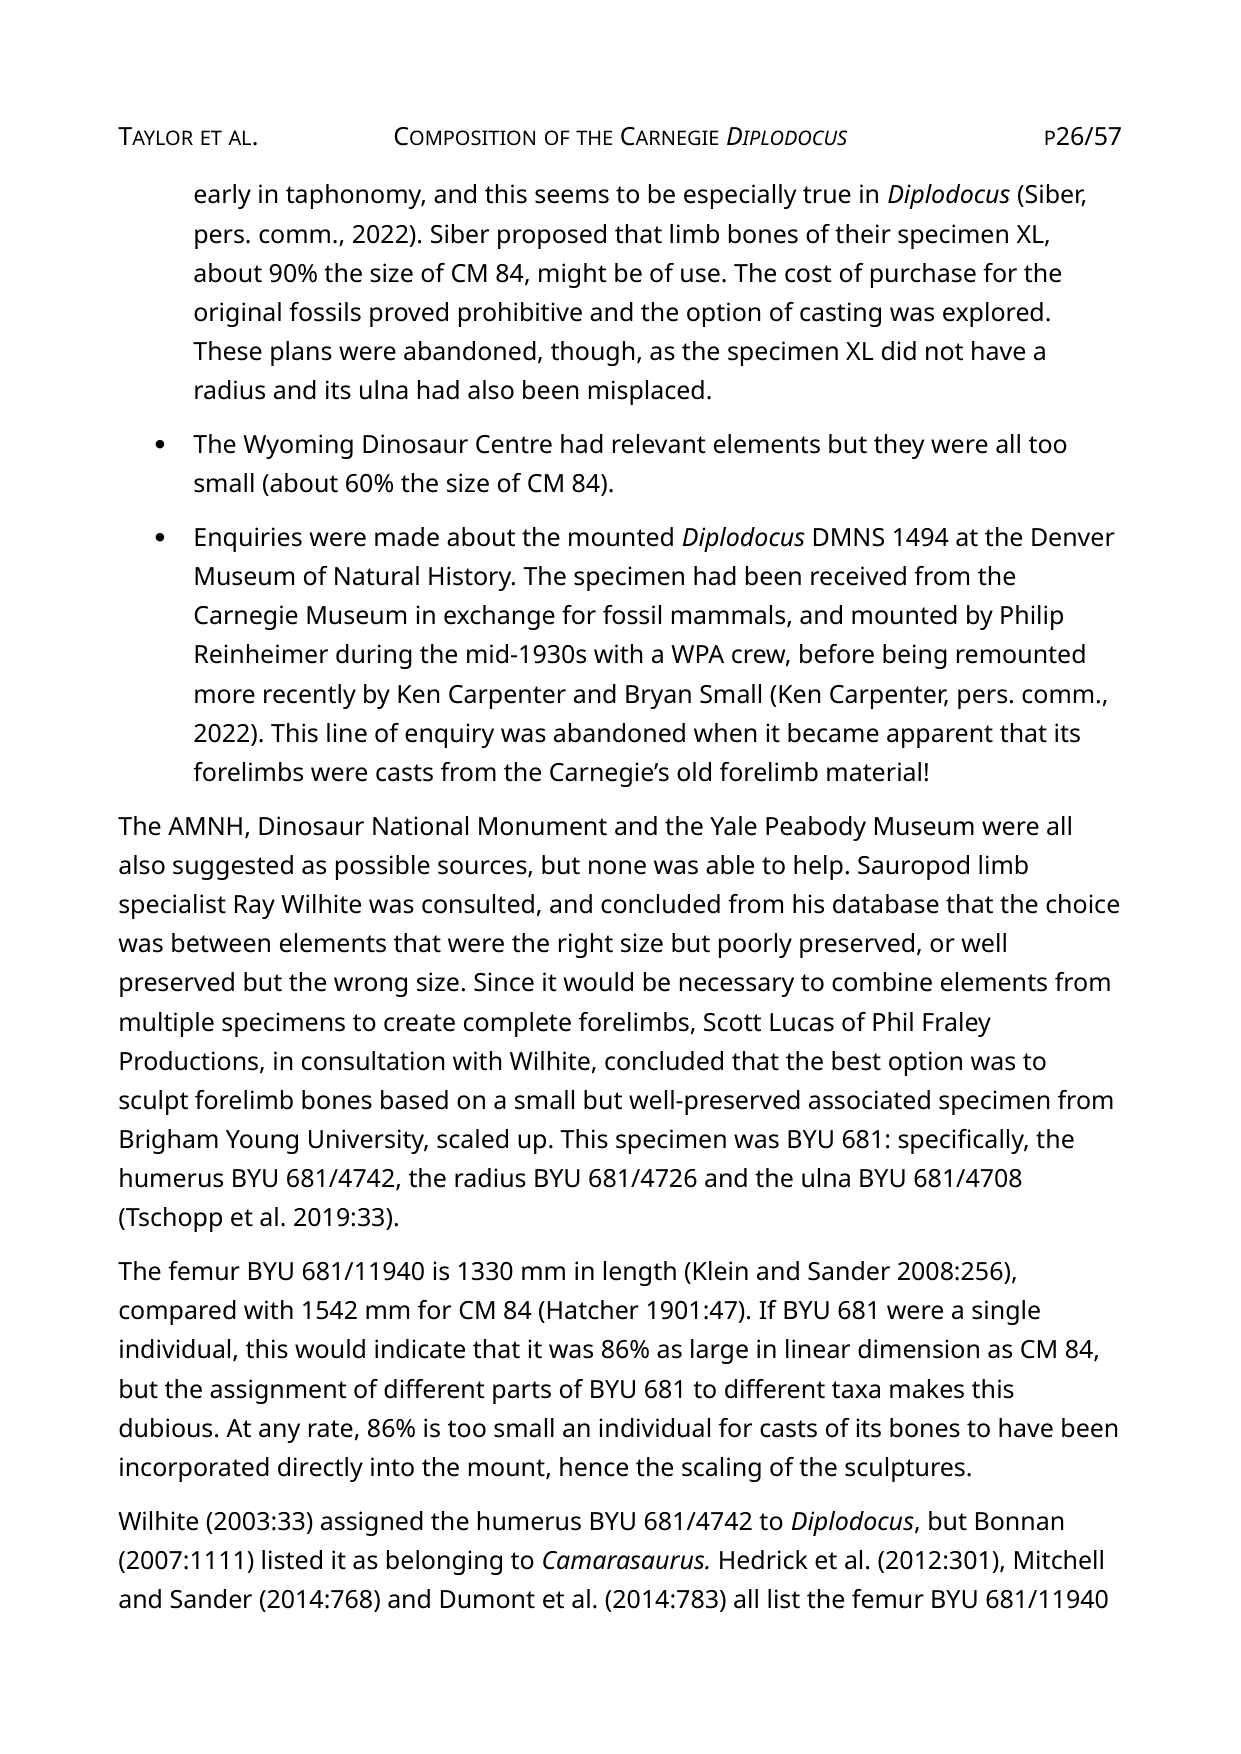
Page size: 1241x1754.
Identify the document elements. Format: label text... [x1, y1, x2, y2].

list Enquiries were made about the mounted Diplodocus DMNS 1494 at the Denver Museum of Natural History. The specimen had been received from the Carnegie Museum in exchange for fossil mammals, and mounted by Philip Reinheimer during the mid-1930s with a WPA crew, before being remounted more recently by Ken Carpenter and Bryan Small (Ken Carpenter, pers. comm., 2022). This line of enquiry was abandoned when it became apparent that its forelimbs were casts from the Carnegie’s old forelimb material! [156, 519, 1122, 789]
list The Wyoming Dinosaur Centre had relevant elements but they were all too small (about 60% the size of CM 84). [156, 427, 1122, 500]
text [118, 1503, 1122, 1616]
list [156, 177, 1122, 407]
text The femur BYU 681/11940 is 1330 mm in length (Klein and Sander 2008:256), compared with 1542 mm for CM 84 (Hatcher 1901:47). If BYU 681 were a single individual, this would indicate that it was 86% as large in linear dimension as CM 84, but the assignment of different parts of BYU 681 to different taxa makes this dubious. At any rate, 86% is too small an individual for casts of its bones to have been incorporated directly into the mount, hence the scaling of the sculptures. [118, 1254, 1122, 1484]
text The AMNH, Dinosaur National Monument and the Yale Peabody Museum were all also suggested as possible sources, but none was able to help. Sauropod limb specialist Ray Wilhite was consulted, and concluded from his database that the choice was between elements that were the right size but poorly preserved, or well preserved but the wrong size. Since it would be necessary to combine elements from multiple specimens to create complete forelimbs, Scott Lucas of Phil Fraley Productions, in consultation with Wilhite, concluded that the best option was to sculpt forelimb bones based on a small but well-preserved associated specimen from Brigham Young University, scaled up. This specimen was BYU 681: specifically, the humerus BYU 681/4742, the radius BYU 681/4726 and the ulna BYU 681/4708 (Tschopp et al. 2019:33). [118, 808, 1122, 1234]
